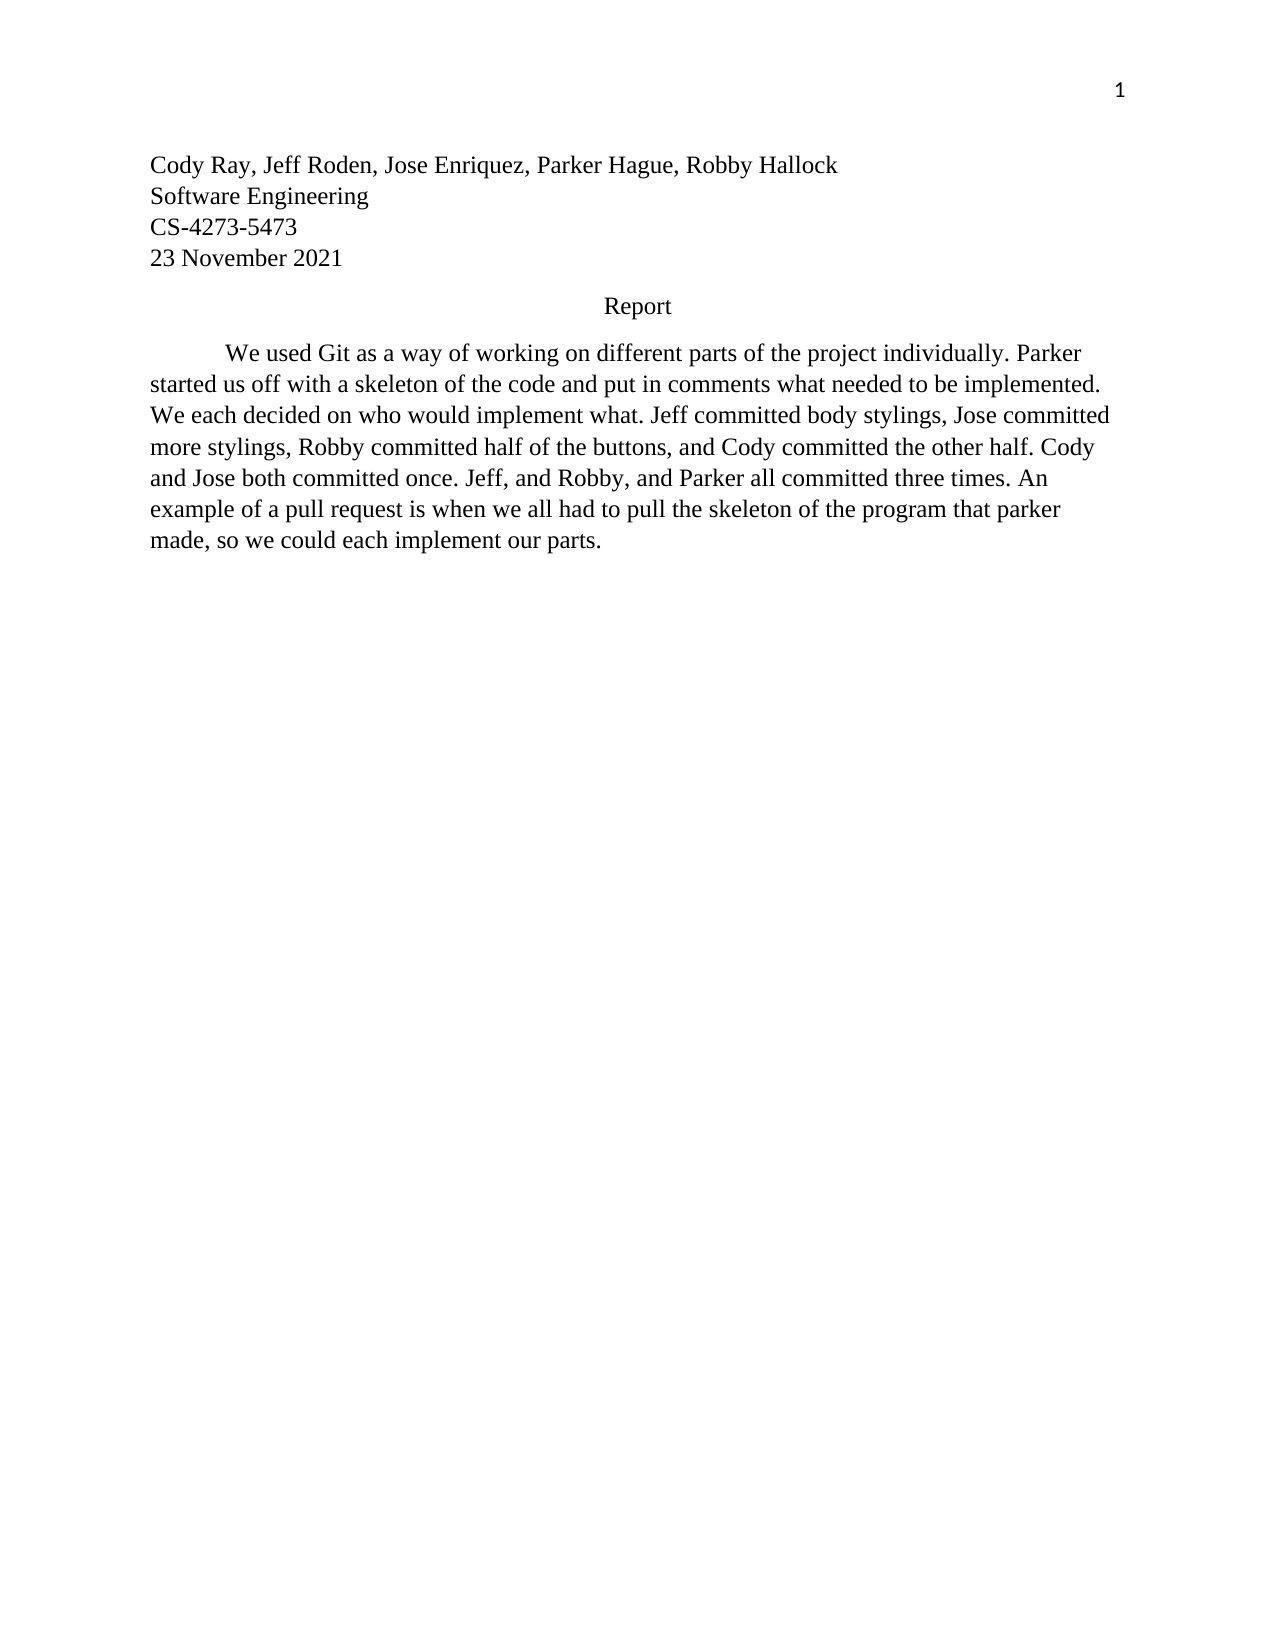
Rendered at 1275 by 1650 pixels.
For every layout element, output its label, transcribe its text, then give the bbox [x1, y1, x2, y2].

text Cody Ray, Jeff Roden, Jose Enriquez, Parker Hague, Robby Hallock Software Engineering CS-4273-5473 23 November 2021 [150, 150, 1125, 272]
text We used Git as a way of working on different parts of the project individually. Parker started us off with a skeleton of the code and put in comments what needed to be implemented. We each decided on who would implement what. Jeff committed body stylings, Jose committed more stylings, Robby committed half of the buttons, and Cody committed the other half. Cody and Jose both committed once. Jeff, and Robby, and Parker all committed three times. An example of a pull request is when we all had to pull the skeleton of the program that parker made, so we could each implement our parts. [150, 338, 1125, 553]
text Report [150, 291, 1125, 319]
